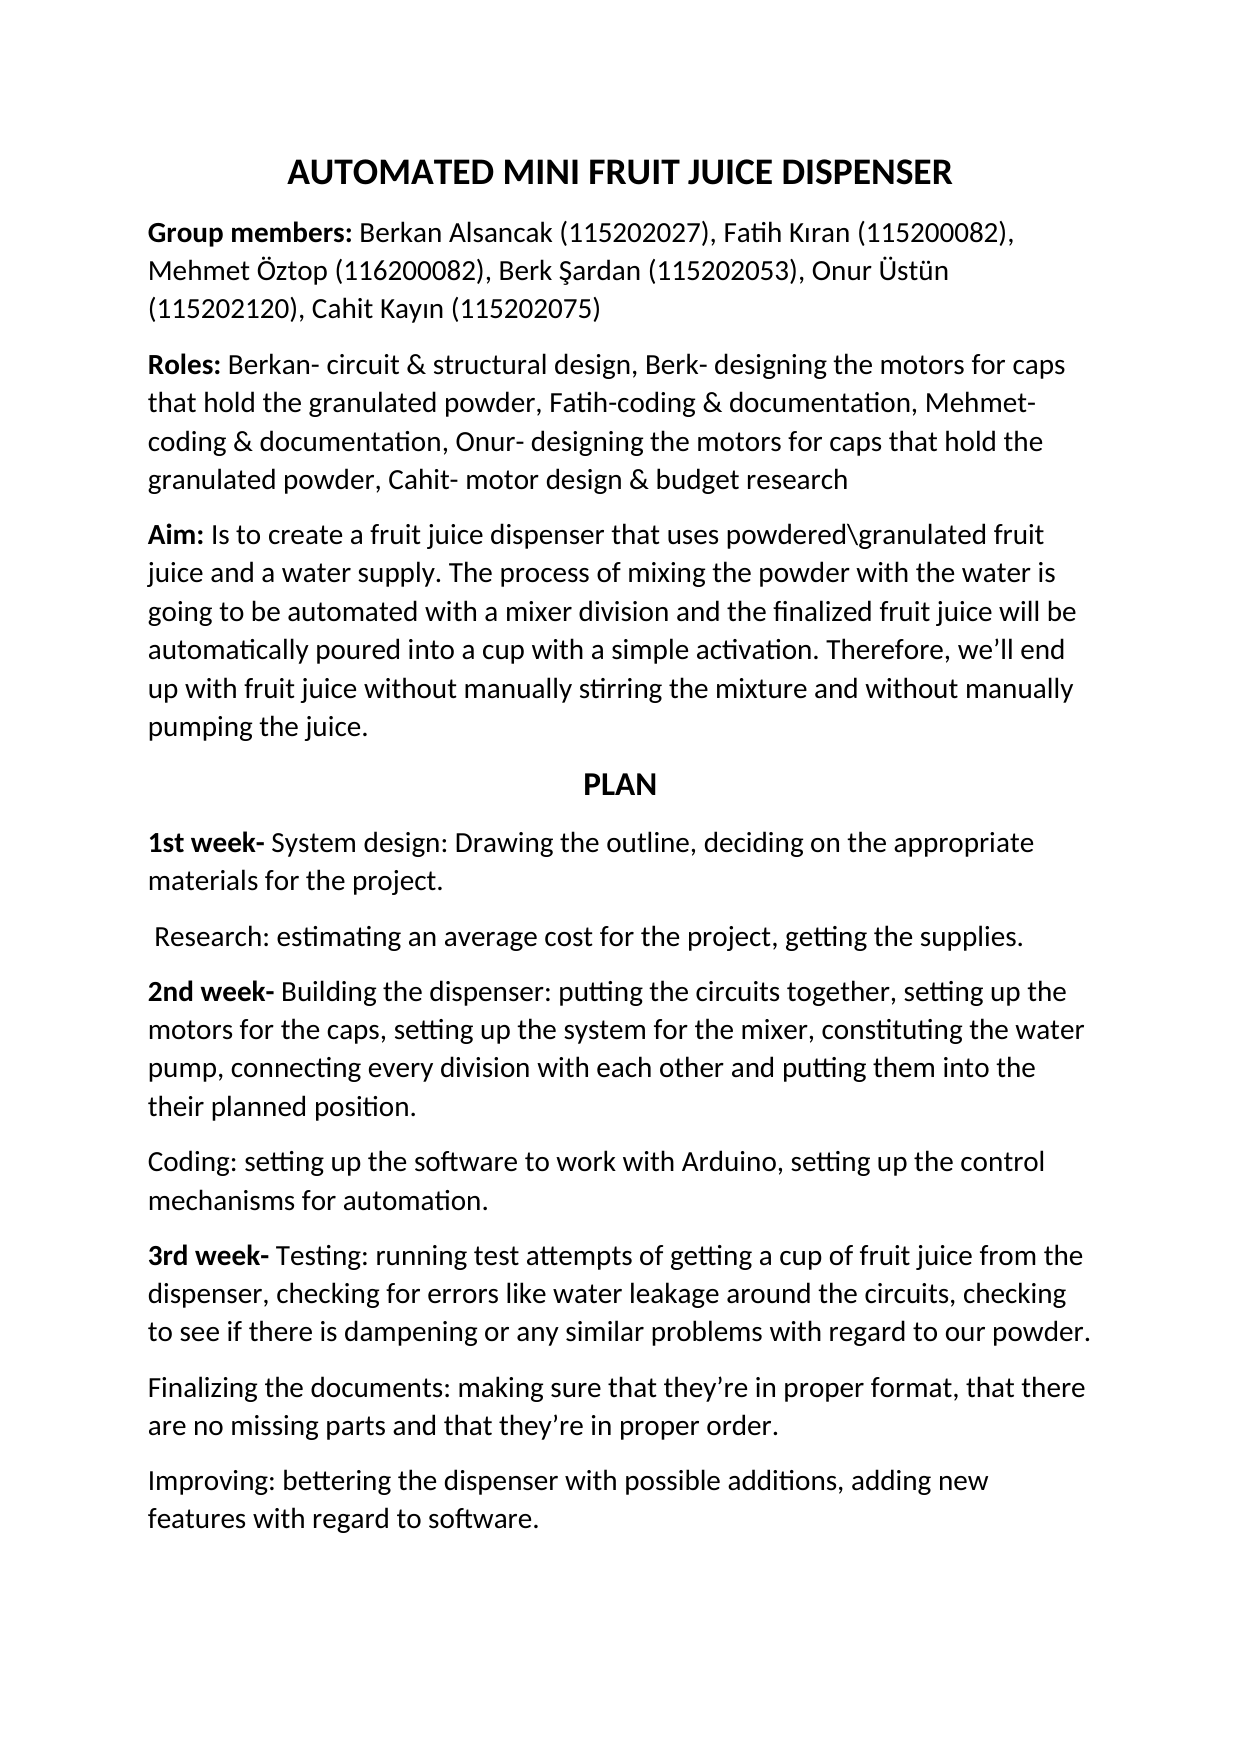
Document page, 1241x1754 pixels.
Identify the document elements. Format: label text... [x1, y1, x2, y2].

text Aim: Is to create a fruit juice dispenser that uses powdered\granulated fruit juice and a water supply. The process of mixing the powder with the water is going to be automated with a mixer division and the finalized fruit juice will be automatically poured into a cup with a simple activation. Therefore, we’ll end up with fruit juice without manually stirring the mixture and without manually pumping the juice. [148, 516, 1093, 744]
text 2nd week- Building the dispenser: putting the circuits together, setting up the motors for the caps, setting up the system for the mixer, constituting the water pump, connecting every division with each other and putting them into the their planned position. [148, 973, 1093, 1124]
text Improving: bettering the dispenser with possible additions, adding new features with regard to software. [148, 1462, 1093, 1536]
text Research: estimating an average cost for the project, getting the supplies. [148, 918, 1093, 953]
text Finalizing the documents: making sure that they’re in proper format, that there are no missing parts and that they’re in proper order. [148, 1369, 1093, 1443]
text Roles: Berkan- circuit & structural design, Berk- designing the motors for caps that hold the granulated powder, Fatih-coding & documentation, Mehmet-coding & documentation, Onur- designing the motors for caps that hold the granulated powder, Cahit- motor design & budget research [148, 346, 1093, 497]
text Group members: Berkan Alsancak (115202027), Fatih Kıran (115200082), Mehmet Öztop (116200082), Berk Şardan (115202053), Onur Üstün (115202120), Cahit Kayın (115202075) [148, 214, 1093, 326]
text 1st week- System design: Drawing the outline, deciding on the appropriate materials for the project. [148, 824, 1093, 898]
text Coding: setting up the software to work with Arduino, setting up the control mechanisms for automation. [148, 1143, 1093, 1217]
text PLAN [148, 763, 1093, 804]
text AUTOMATED MINI FRUIT JUICE DISPENSER [148, 148, 1093, 193]
text 3rd week- Testing: running test attempts of getting a cup of fruit juice from the dispenser, checking for errors like water leakage around the circuits, checking to see if there is dampening or any similar problems with regard to our powder. [148, 1237, 1093, 1349]
